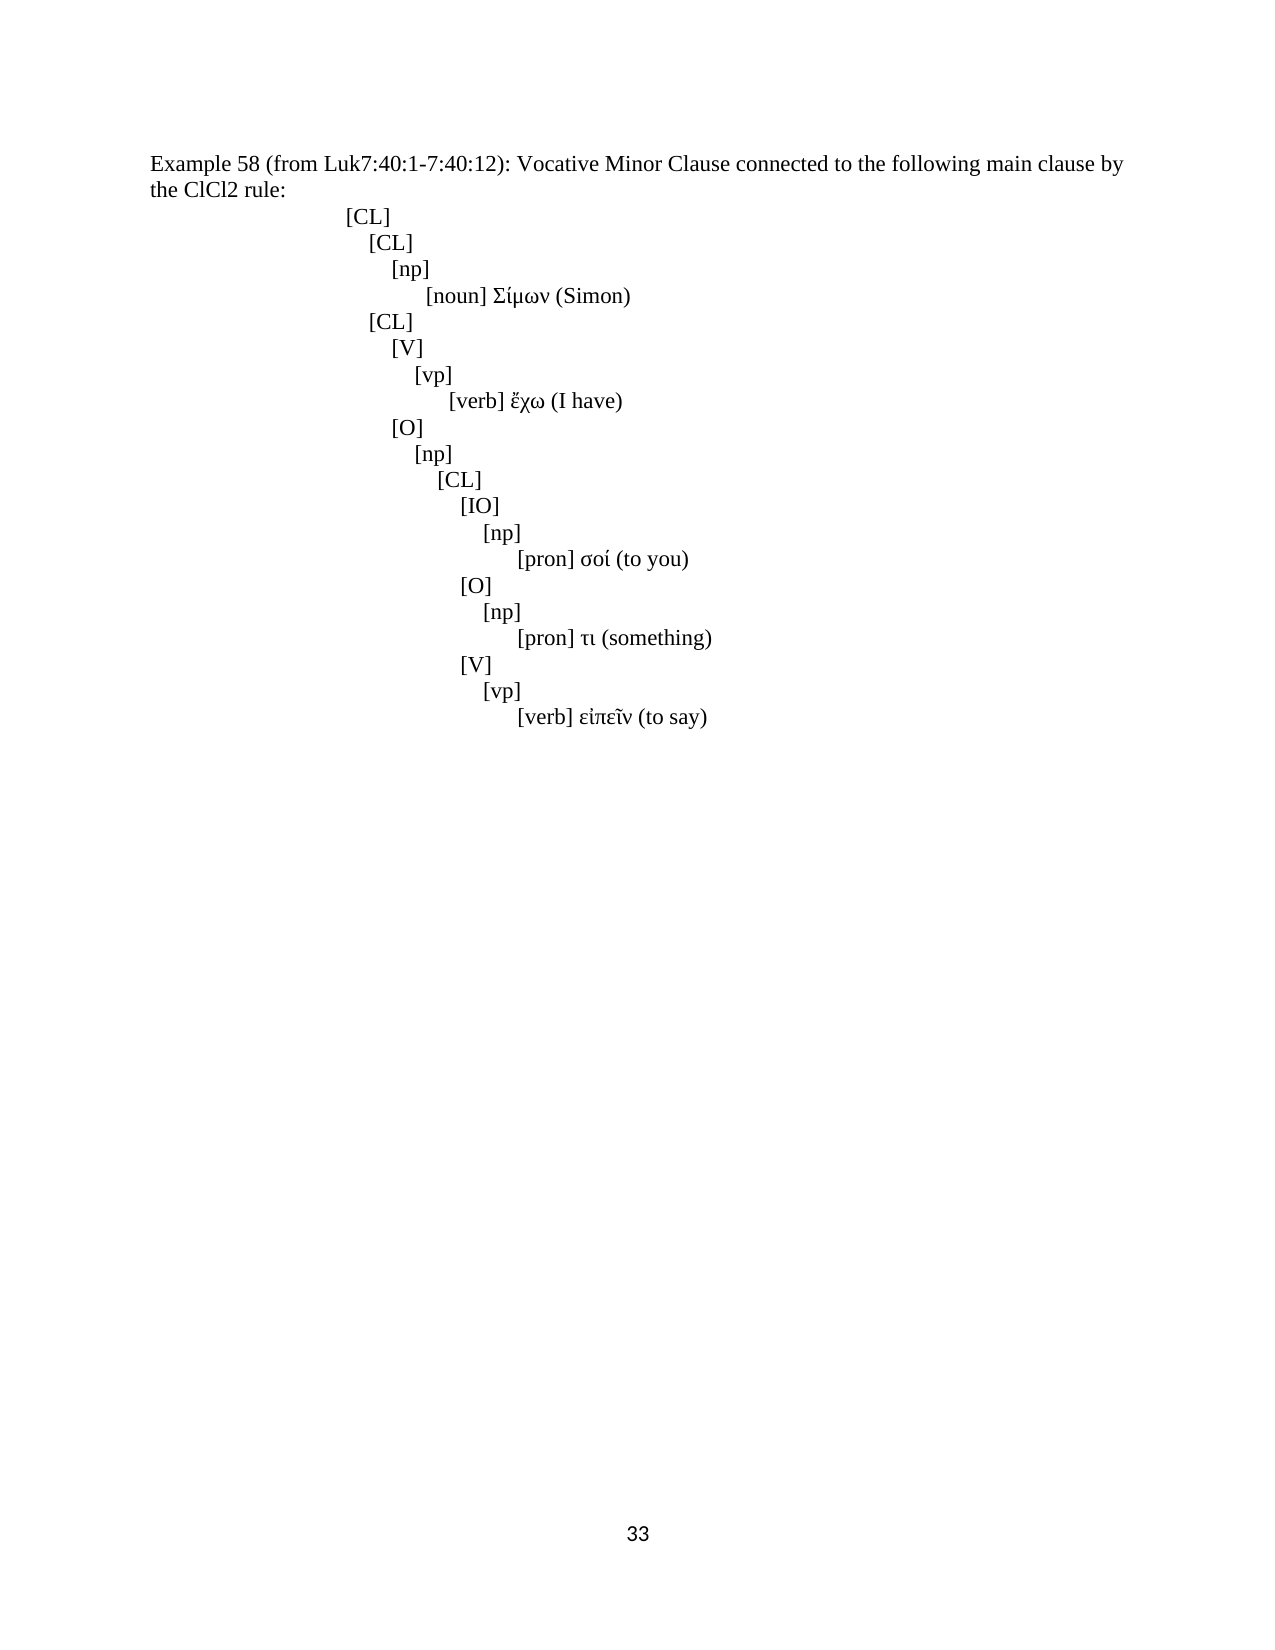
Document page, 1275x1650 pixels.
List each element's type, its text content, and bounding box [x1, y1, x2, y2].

text [pron] τι (something) [300, 624, 1125, 651]
text [np] [300, 255, 1125, 282]
text [CL] [300, 466, 1125, 493]
text [pron] σοί (to you) [300, 545, 1125, 572]
text [np] [300, 519, 1125, 545]
text [noun] Σίμων (Simon) [300, 282, 1125, 308]
text [O] [300, 572, 1125, 598]
text [vp] [300, 677, 1125, 703]
text [CL] [300, 203, 1125, 229]
text Example 58 (from Luk7:40:1-7:40:12): Vocative Minor Clause connected to the following main clause by the ClCl2 rule: [150, 150, 1125, 203]
text [IO] [300, 493, 1125, 519]
text [verb] εἰπεῖν (to say) [300, 703, 1125, 730]
text [verb] ἔχω (I have) [300, 387, 1125, 413]
text [CL] [300, 229, 1125, 255]
text [O] [300, 413, 1125, 440]
text [np] [300, 598, 1125, 624]
text [np] [300, 440, 1125, 466]
text [V] [300, 334, 1125, 361]
text [V] [300, 651, 1125, 677]
text [CL] [300, 308, 1125, 334]
text [vp] [300, 361, 1125, 387]
